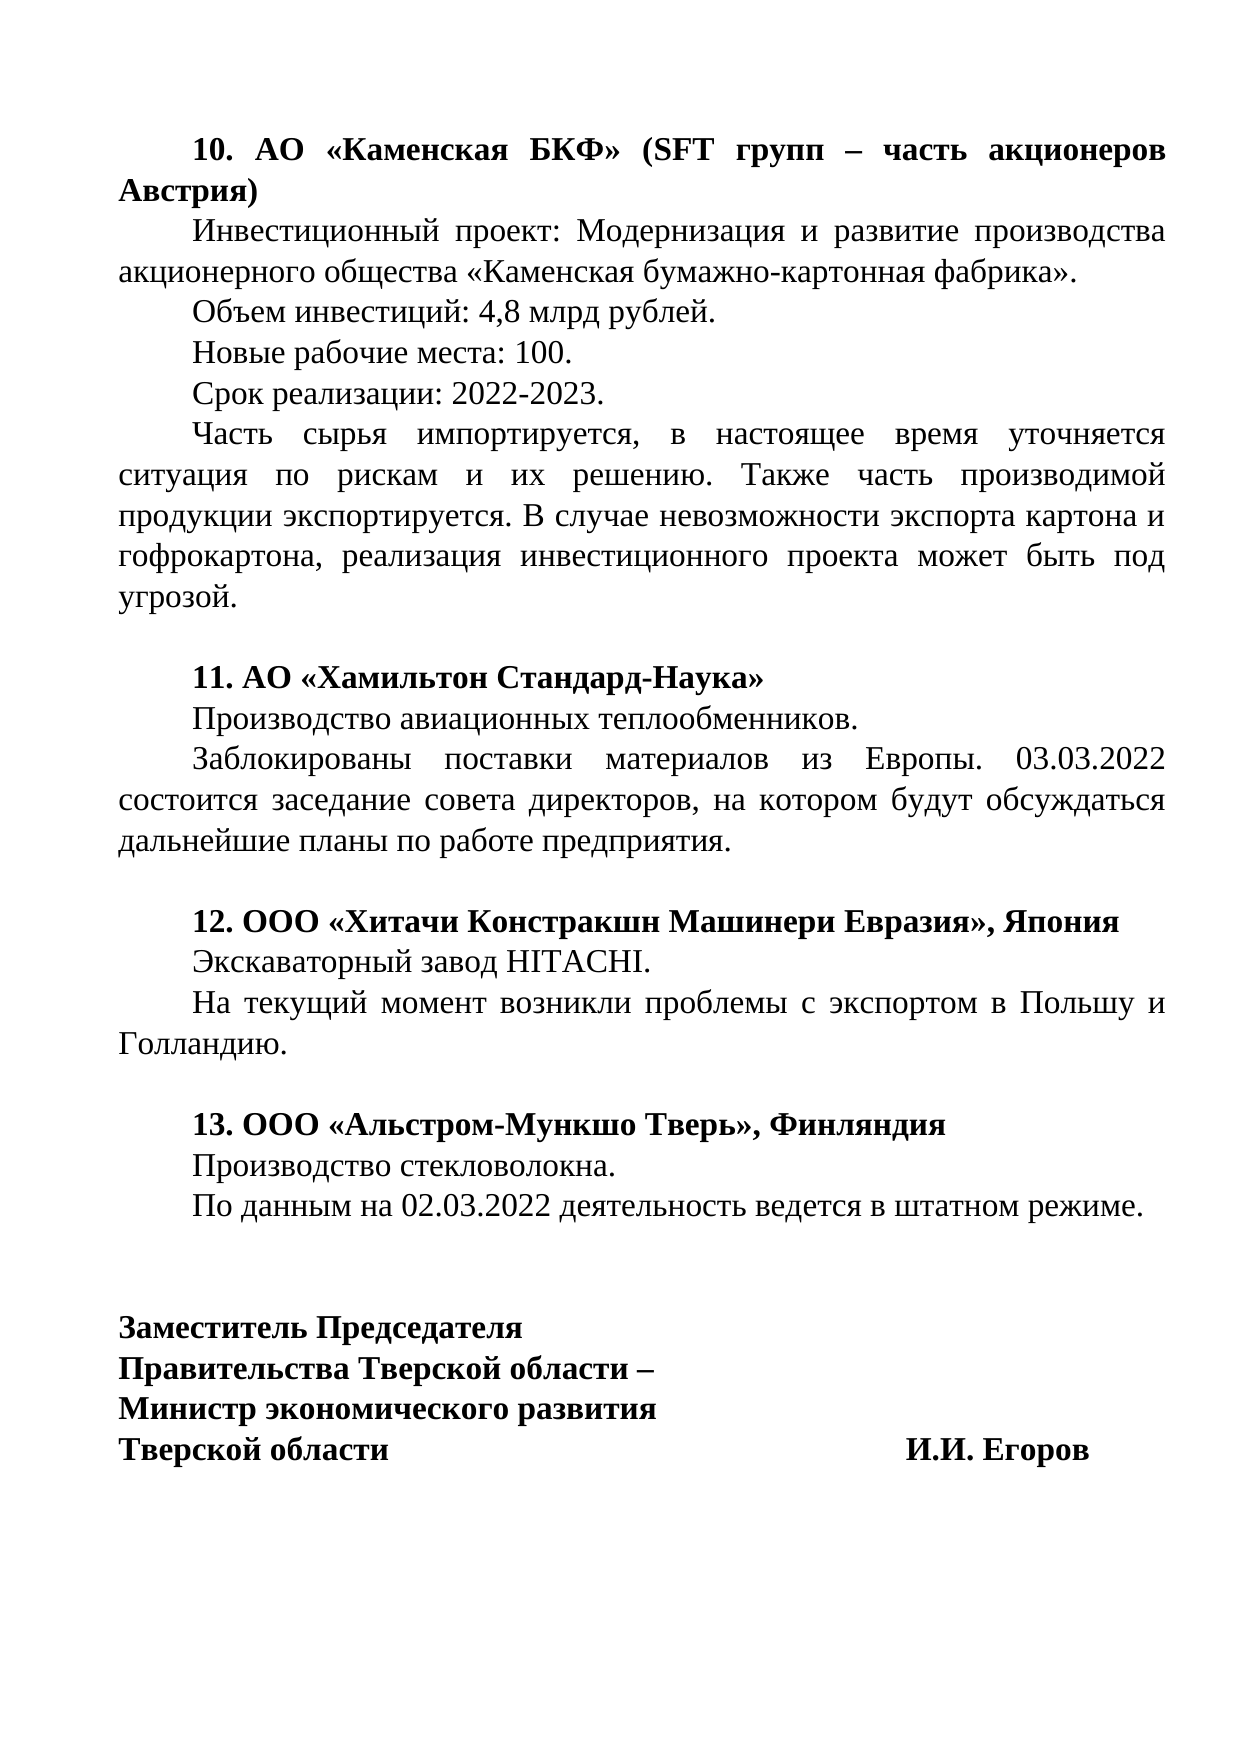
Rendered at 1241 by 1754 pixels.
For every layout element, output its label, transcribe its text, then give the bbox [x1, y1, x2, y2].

text Тверской области И.И. Егоров [118, 1429, 1167, 1468]
text Объем инвестиций: 4,8 млрд рублей. [118, 292, 1167, 330]
text Производство авиационных теплообменников. [118, 698, 1167, 736]
text Заблокированы поставки материалов из Европы. 03.03.2022 состоится заседание совета директоров, на котором будут обсуждаться дальнейшие планы по работе предприятия. [118, 739, 1167, 858]
text 12. ООО «Хитачи Констракшн Машинери Евразия», Япония [118, 901, 1167, 939]
text Экскаваторный завод HITACHI. [118, 942, 1167, 980]
text Часть сырья импортируется, в настоящее время уточняется ситуация по рискам и их решению. Также часть производимой продукции экспортируется. В случае невозможности экспорта картона и гофрокартона, реализация инвестиционного проекта может быть под угрозой. [118, 414, 1167, 614]
text Заместитель Председателя [118, 1307, 1167, 1346]
text Производство стекловолокна. [118, 1145, 1167, 1183]
text 10. АО «Каменская БКФ» (SFT групп – часть акционеров Австрия) [118, 129, 1167, 208]
text Министр экономического развития [118, 1389, 1167, 1427]
text Новые рабочие места: 100. [118, 332, 1167, 371]
text 11. АО «Хамильтон Стандард-Наука» [118, 657, 1167, 696]
text Срок реализации: 2022-2023. [118, 373, 1167, 411]
text Правительства Тверской области – [118, 1348, 1167, 1386]
text 13. ООО «Альстром-Мункшо Тверь», Финляндия [118, 1104, 1167, 1143]
text По данным на 02.03.2022 деятельность ведется в штатном режиме. [118, 1186, 1167, 1224]
text На текущий момент возникли проблемы с экспортом в Польшу и Голландию. [118, 982, 1167, 1061]
text Инвестиционный проект: Модернизация и развитие производства акционерного общества «Каменская бумажно-картонная фабрика». [118, 211, 1167, 289]
